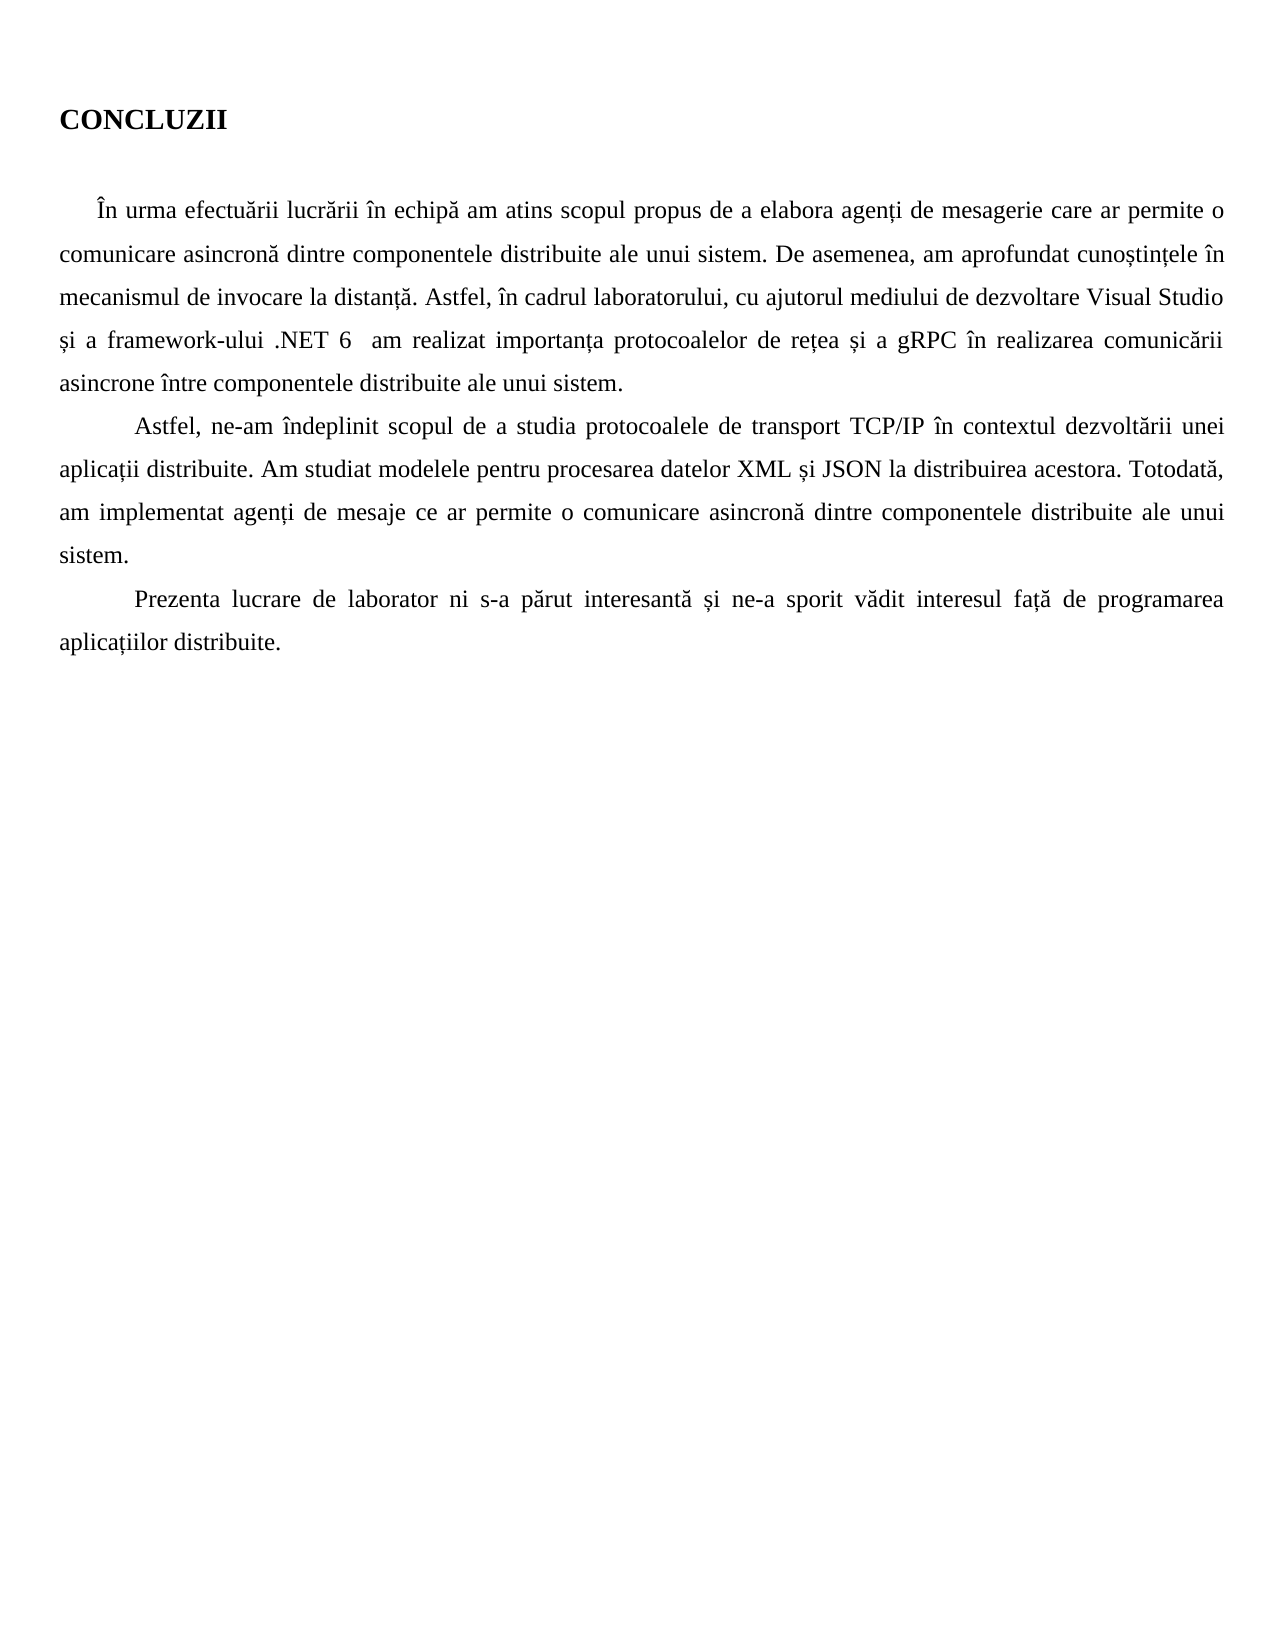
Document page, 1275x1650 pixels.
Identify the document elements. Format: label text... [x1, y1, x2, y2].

text Astfel, ne-am îndeplinit scopul de a studia protocoalele de transport TCP/IP în contextul dezvoltării unei aplicații distribuite. Am studiat modelele pentru procesarea datelor XML și JSON la distribuirea acestora. Totodată, am implementat agenți de mesaje ce ar permite o comunicare asincronă dintre componentele distribuite ale unui sistem. [59, 411, 1226, 569]
text În urma efectuării lucrării în echipă am atins scopul propus de a elabora agenți de mesagerie care ar permite o comunicare asincronă dintre componentele distribuite ale unui sistem. De asemenea, am aprofundat cunoștințele în mecanismul de invocare la distanță. Astfel, în cadrul laboratorului, cu ajutorul mediului de dezvoltare Visual Studio și a framework-ului .NET 6 am realizat importanța protocoalelor de rețea și a gRPC în realizarea comunicării asincrone între componentele distribuite ale unui sistem. [59, 196, 1226, 397]
text Prezenta lucrare de laborator ni s-a părut interesantă și ne-a sporit vădit interesul față de programarea aplicațiilor distribuite. [59, 584, 1226, 656]
text CONCLUZII [59, 102, 1226, 136]
